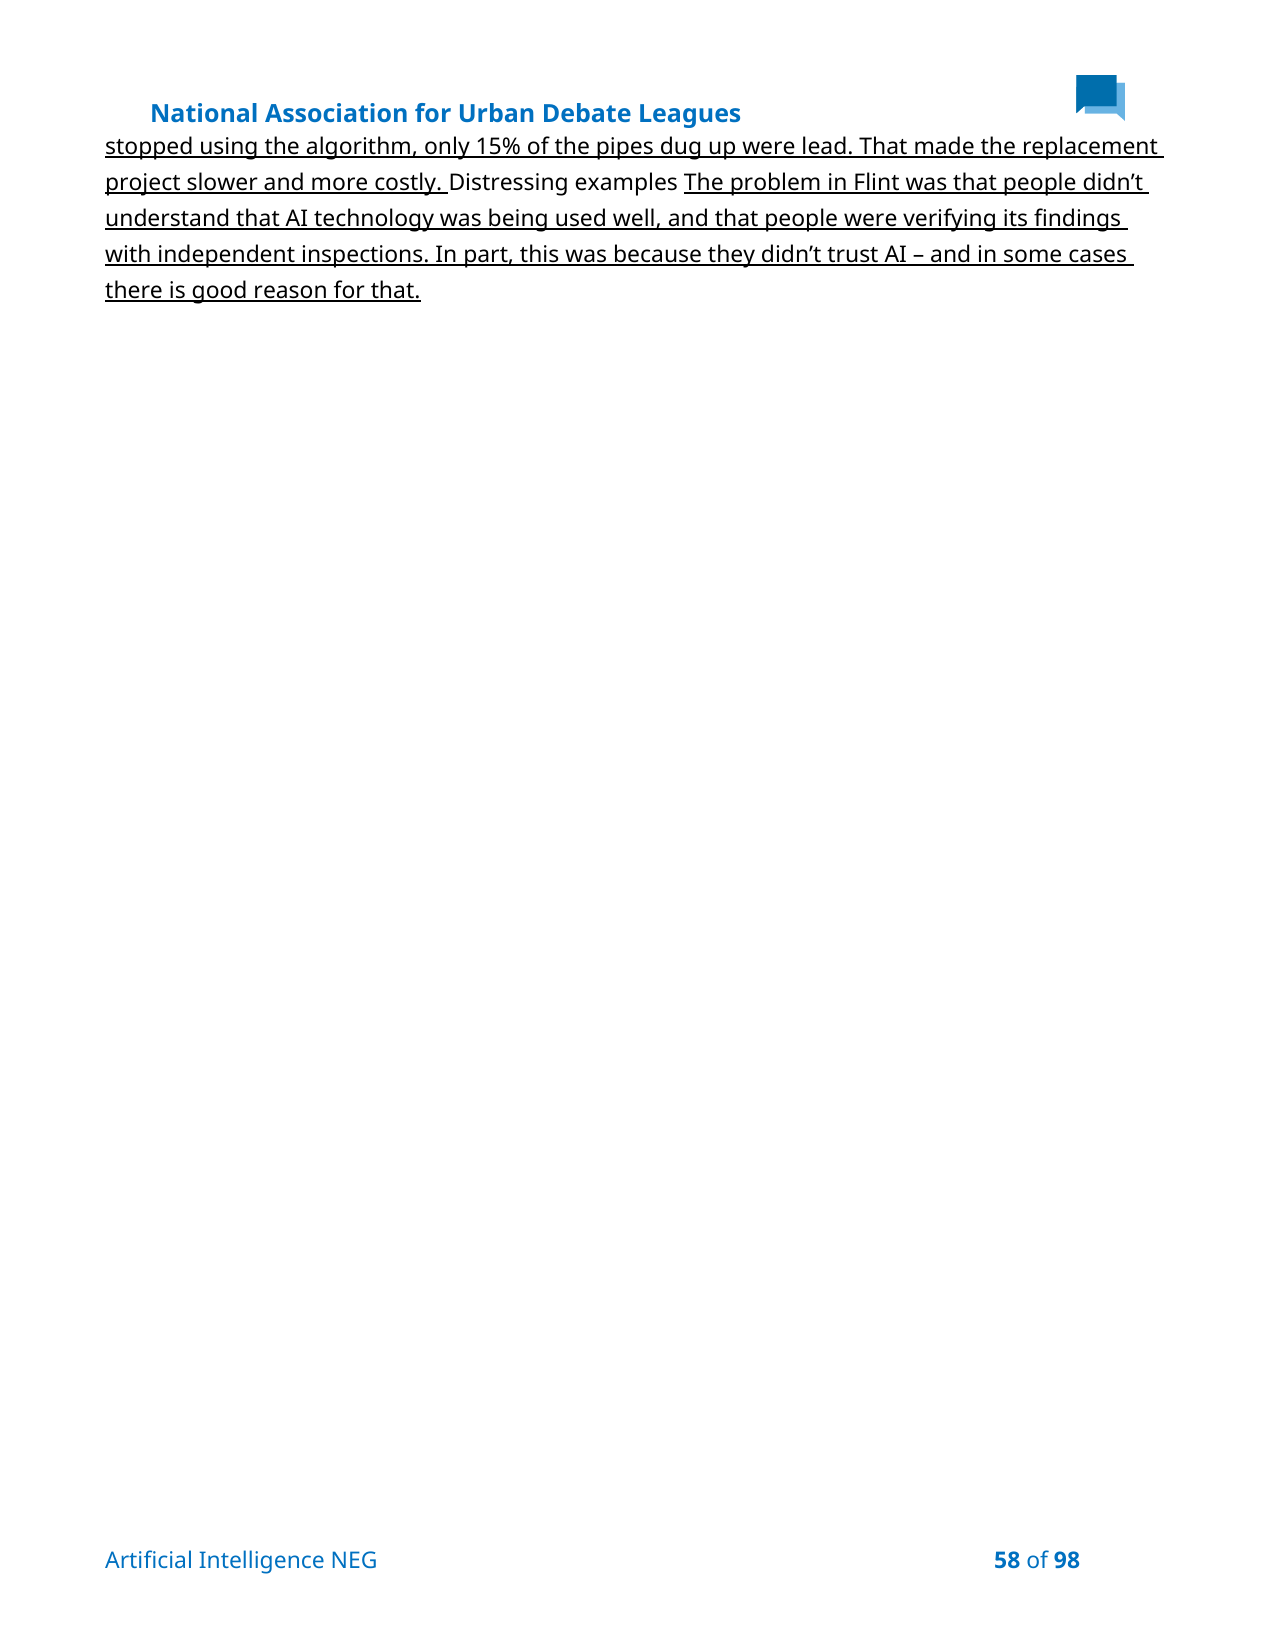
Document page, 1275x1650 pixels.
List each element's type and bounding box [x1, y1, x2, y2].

picture [1075, 75, 1125, 123]
text [105, 130, 1170, 305]
